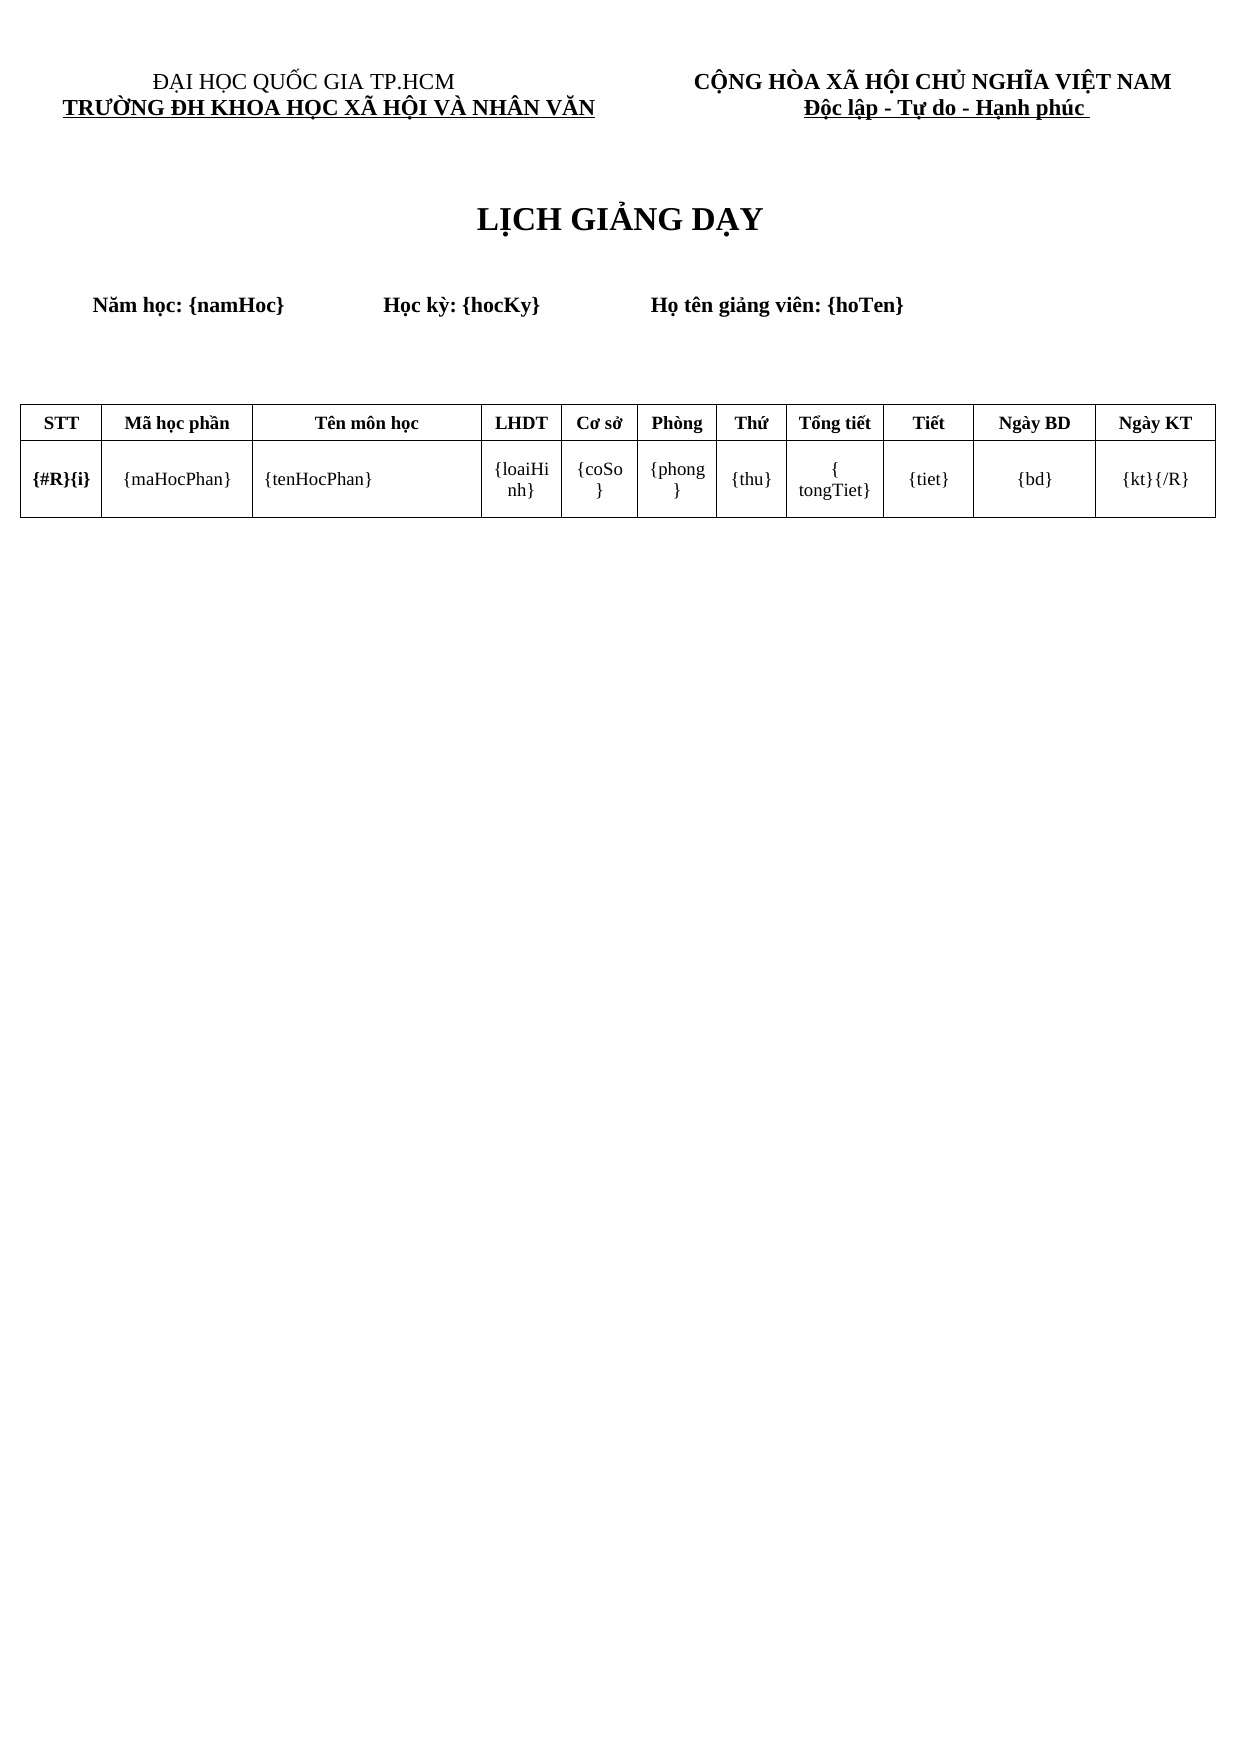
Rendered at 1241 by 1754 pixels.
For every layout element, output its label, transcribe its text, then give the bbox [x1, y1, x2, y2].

table_header STT [21, 405, 101, 440]
table_cell {tenHocPhan} [253, 441, 481, 517]
table_header Tổng tiết [787, 405, 883, 440]
table_header Tiết [884, 405, 973, 440]
table_cell {tongTiet} [787, 441, 883, 517]
table_header Ngày KT [1096, 405, 1215, 440]
text ĐẠI HỌC QUỐC GIA TP.HCM CỘNG HÒA XÃ HỘI CHỦ NGHĨA VIỆT NAM [85, 68, 1187, 94]
text TRƯỜNG ĐH KHOA HỌC XÃ HỘI VÀ NHÂN VĂN Độc lập - Tự do - Hạnh phúc [62, 94, 1187, 121]
table_header Tên môn học [253, 405, 481, 440]
table_header Học kỳ: {hocKy} [372, 292, 639, 351]
table_header Ngày BD [974, 405, 1095, 440]
table_cell {bd} [974, 441, 1095, 517]
table_header Họ tên giảng viên: {hoTen} [639, 292, 1169, 351]
table_cell {phong} [638, 441, 716, 517]
table_cell {tiet} [884, 441, 973, 517]
table_header Phòng [638, 405, 716, 440]
table_cell {#R}{i} [21, 441, 101, 517]
table_header Năm học: {namHoc} [81, 292, 372, 351]
table_header Mã học phần [102, 405, 252, 440]
table_cell {coSo} [562, 441, 637, 517]
table_header Cơ sở [562, 405, 637, 440]
table_cell {loaiHinh} [482, 441, 561, 517]
table_cell {thu} [717, 441, 786, 517]
table_header Thứ [717, 405, 786, 440]
table_cell {maHocPhan} [102, 441, 252, 517]
table_cell {kt}{/R} [1096, 441, 1215, 517]
table_header LHDT [482, 405, 561, 440]
text LỊCH GIẢNG DẠY [187, 200, 1053, 238]
